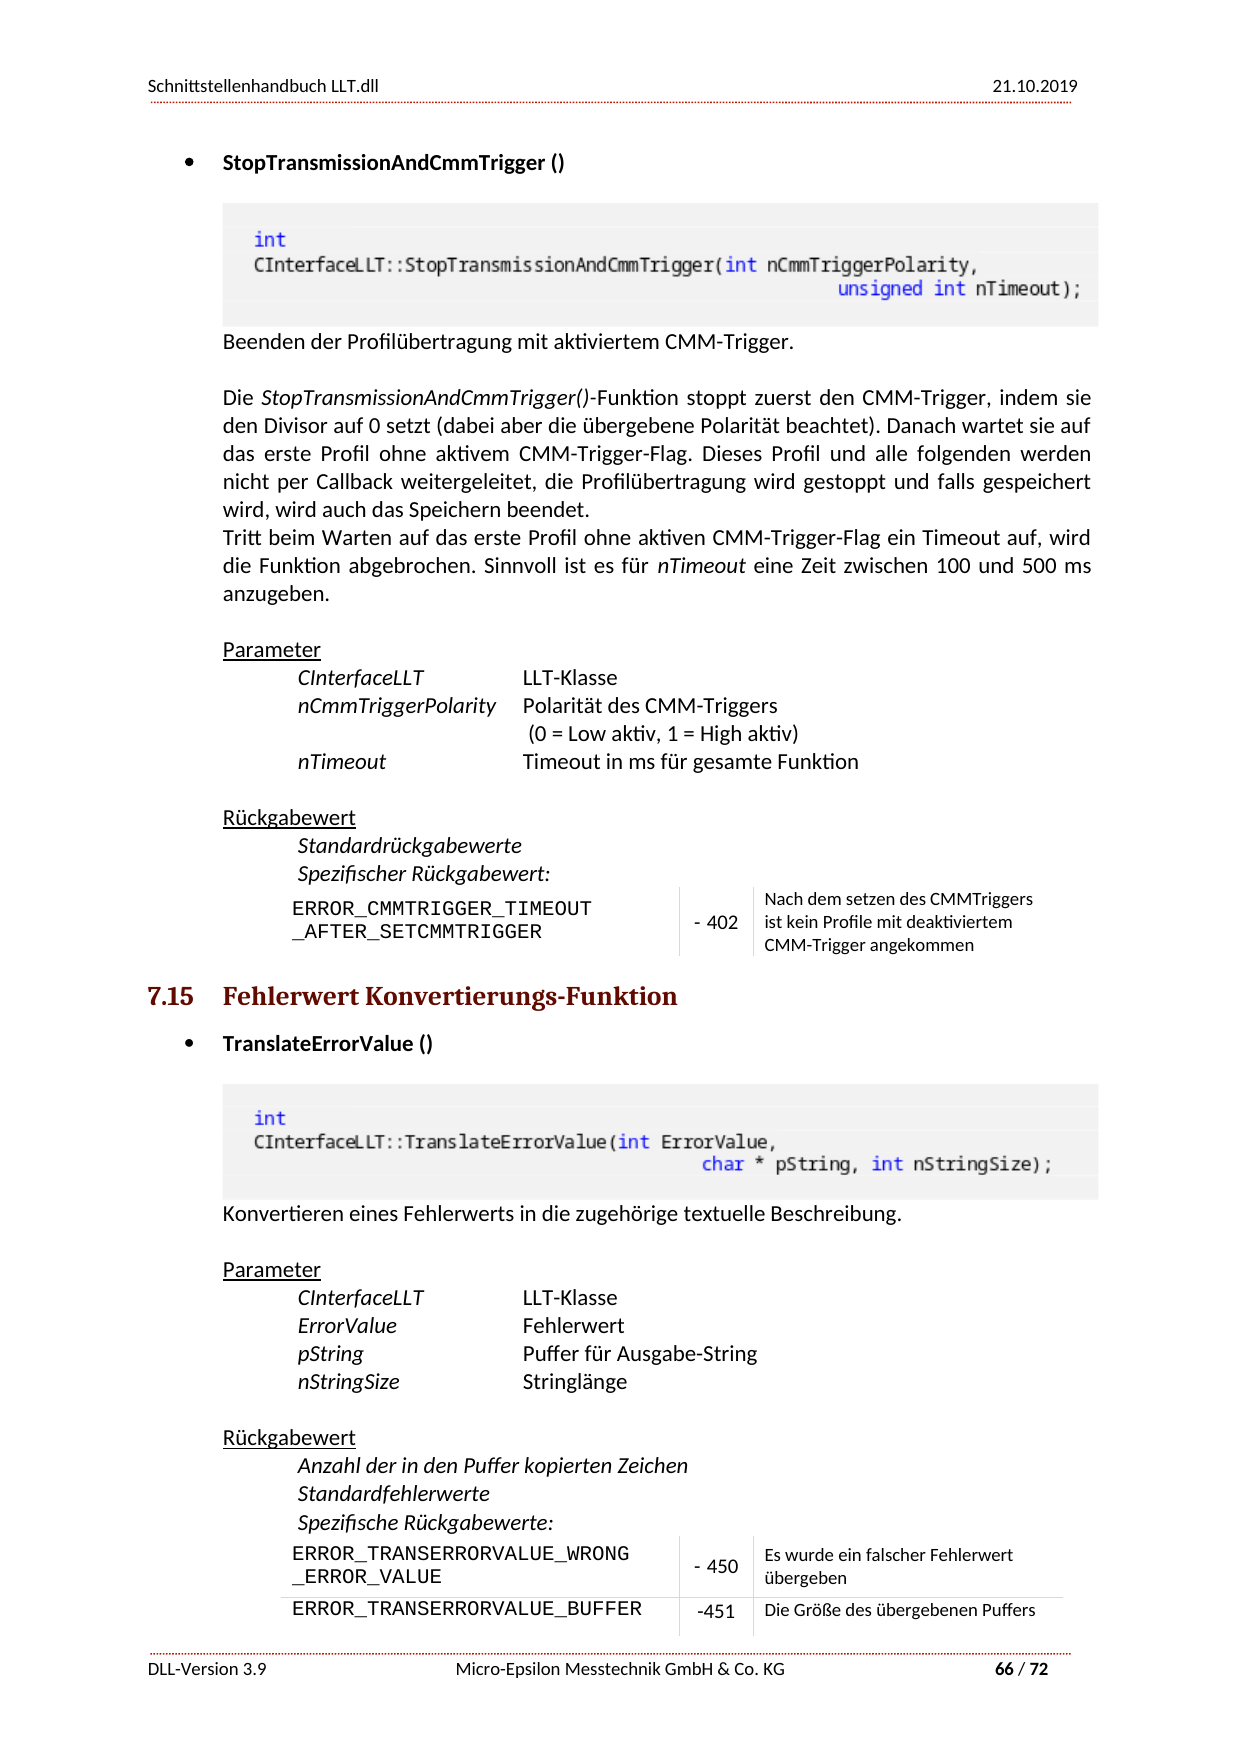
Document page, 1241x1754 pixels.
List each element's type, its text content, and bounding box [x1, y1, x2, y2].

list Anzahl der in den Puffer kopierten Zeichen [223, 1452, 1093, 1479]
list Beenden der Profilübertragung mit aktiviertem CMM-Trigger. [223, 327, 1093, 355]
table_header ERROR_TRANSERRORVALUE_WRONG _ERROR_VALUE [281, 1536, 679, 1597]
table_header Es wurde ein falscher Fehlerwert übergeben [754, 1536, 1063, 1597]
list Standardrückgabewerte [223, 831, 1093, 859]
list (0 = Low aktiv, 1 = High aktiv) [223, 719, 1093, 747]
list nCmmTriggerPolarity Polarität des CMM-Triggers [223, 691, 1093, 719]
list CInterfaceLLT LLT-Klasse [223, 663, 1093, 691]
list nStringSize Stringlänge [223, 1367, 1093, 1396]
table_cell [754, 1598, 1063, 1636]
list pString Puffer für Ausgabe-String [223, 1339, 1093, 1367]
list Die StopTransmissionAndCmmTrigger()-Funktion stoppt zuerst den CMM-Trigger, indem sie den Divisor auf 0 setzt (dabei aber die übergebene Polarität beachtet). Danach wartet sie auf das erste Profil ohne aktivem CMM-Trigger-Flag. Dieses Profil und alle folgenden werden nicht per Callback weitergeleitet, die Profilübertragung wird gestoppt und falls gespeichert wird, wird auch das Speichern beendet. [223, 383, 1093, 523]
list Spezifischer Rückgabewert: [223, 859, 1093, 887]
list Konvertieren eines Fehlerwerts in die zugehörige textuelle Beschreibung. [223, 1200, 1093, 1227]
list Standardfehlerwerte [223, 1479, 1093, 1508]
list StopTransmissionAndCmmTrigger () [185, 148, 1093, 176]
subtitle Fehlerwert Konvertierungs-Funktion [148, 981, 1093, 1012]
list CInterfaceLLT LLT-Klasse [223, 1283, 1093, 1311]
list ErrorValue Fehlerwert [223, 1311, 1093, 1339]
list Parameter [223, 635, 1093, 663]
list Parameter [223, 1255, 1093, 1283]
table_header - 450 [680, 1536, 753, 1597]
table_cell -451 [680, 1598, 753, 1636]
list Tritt beim Warten auf das erste Profil ohne aktiven CMM-Trigger-Flag ein Timeout auf, wird die Funktion abgebrochen. Sinnvoll ist es für nTimeout eine Zeit zwischen 100 und 500 ms anzugeben. [223, 523, 1093, 607]
table_header ERROR_CMMTRIGGER_TIMEOUT _AFTER_SETCMMTRIGGER [281, 887, 679, 956]
list Rückgabewert [223, 1423, 1093, 1452]
list TranslateErrorValue () [185, 1029, 1093, 1057]
table_header - 402 [680, 887, 753, 956]
list Rückgabewert [223, 803, 1093, 831]
list nTimeout Timeout in ms für gesamte Funktion [223, 747, 1093, 775]
table_header Nach dem setzen des CMMTriggers ist kein Profile mit deaktiviertem CMM-Trigger angekommen [754, 887, 1063, 956]
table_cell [281, 1598, 679, 1636]
list Spezifische Rückgabewerte: [223, 1508, 1093, 1536]
